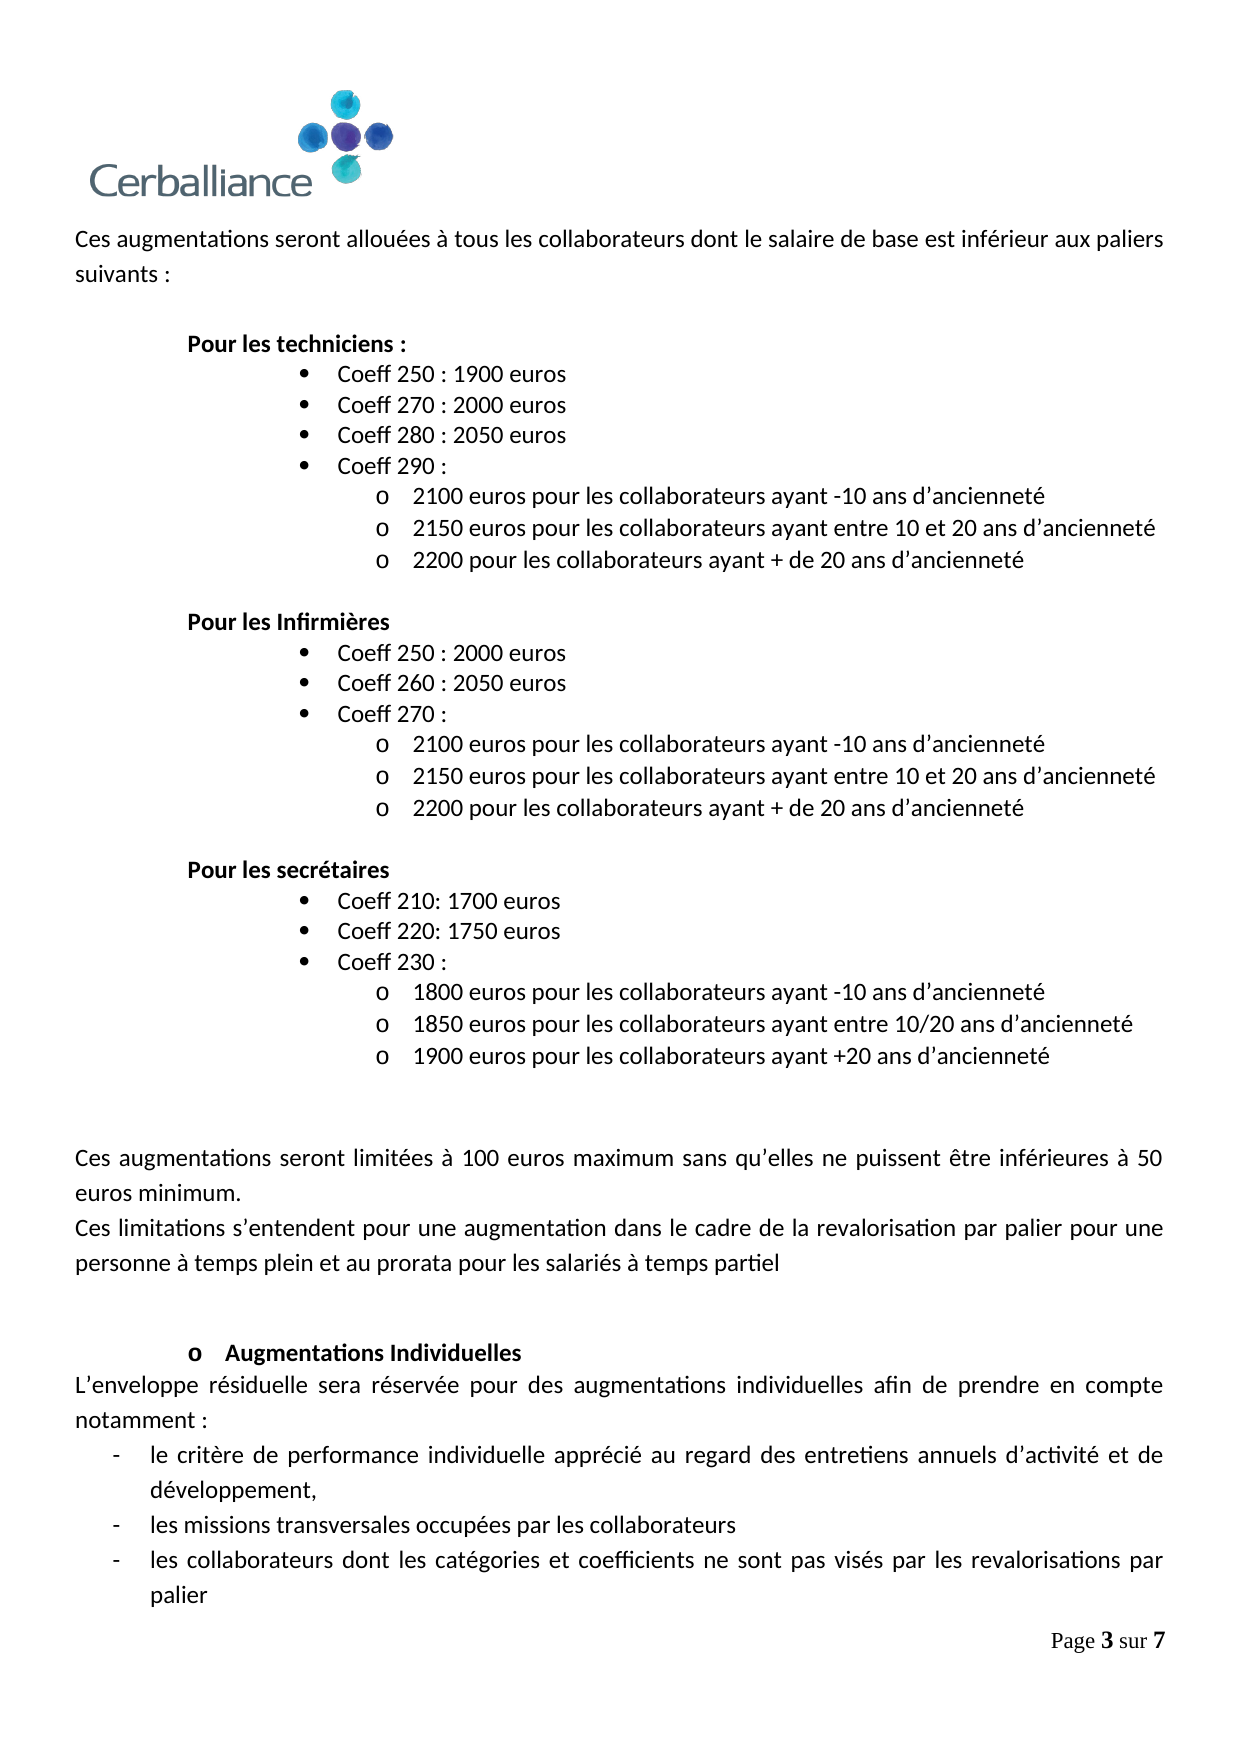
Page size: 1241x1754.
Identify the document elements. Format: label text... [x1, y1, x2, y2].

list Coeff 270 : 2000 euros [300, 389, 1165, 419]
list 2200 pour les collaborateurs ayant + de 20 ans d’ancienneté [375, 544, 1165, 576]
list le critère de performance individuelle apprécié au regard des entretiens annuels d’activité et de développement, [112, 1439, 1165, 1505]
list les collaborateurs dont les catégories et coefficients ne sont pas visés par les revalorisations par palier [112, 1544, 1165, 1610]
list 2100 euros pour les collaborateurs ayant -10 ans d’ancienneté [375, 728, 1165, 760]
list Coeff 210: 1700 euros [300, 885, 1165, 915]
list Ces augmentations seront allouées à tous les collaborateurs dont le salaire de base est inférieur aux paliers suivants : [75, 223, 1165, 288]
list Pour les secrétaires [187, 854, 1165, 885]
list 1850 euros pour les collaborateurs ayant entre 10/20 ans d’ancienneté [375, 1008, 1165, 1040]
list 2150 euros pour les collaborateurs ayant entre 10 et 20 ans d’ancienneté [375, 512, 1165, 544]
list Ces limitations s’entendent pour une augmentation dans le cadre de la revalorisation par palier pour une personne à temps plein et au prorata pour les salariés à temps partiel [75, 1212, 1165, 1277]
list Ces augmentations seront limitées à 100 euros maximum sans qu’elles ne puissent être inférieures à 50 euros minimum. [75, 1142, 1165, 1207]
list 1900 euros pour les collaborateurs ayant +20 ans d’ancienneté [375, 1040, 1165, 1072]
list Coeff 230 : [300, 946, 1165, 976]
list Coeff 280 : 2050 euros [300, 419, 1165, 450]
list Pour les Infirmières [187, 606, 1165, 637]
picture [75, 73, 406, 223]
list Pour les techniciens : [187, 328, 1165, 358]
list Coeff 290 : [300, 450, 1165, 481]
list L’enveloppe résiduelle sera réservée pour des augmentations individuelles afin de prendre en compte notamment : [75, 1369, 1165, 1435]
list Coeff 250 : 1900 euros [300, 358, 1165, 389]
list 2150 euros pour les collaborateurs ayant entre 10 et 20 ans d’ancienneté [375, 760, 1165, 792]
list 1800 euros pour les collaborateurs ayant -10 ans d’ancienneté [375, 976, 1165, 1008]
list 2100 euros pour les collaborateurs ayant -10 ans d’ancienneté [375, 481, 1165, 512]
list Coeff 260 : 2050 euros [300, 667, 1165, 698]
list Coeff 220: 1750 euros [300, 915, 1165, 946]
list les missions transversales occupées par les collaborateurs [112, 1509, 1165, 1540]
list Coeff 270 : [300, 698, 1165, 728]
list Augmentations Individuelles [187, 1337, 1165, 1369]
list Coeff 250 : 2000 euros [300, 637, 1165, 667]
list 2200 pour les collaborateurs ayant + de 20 ans d’ancienneté [375, 792, 1165, 824]
